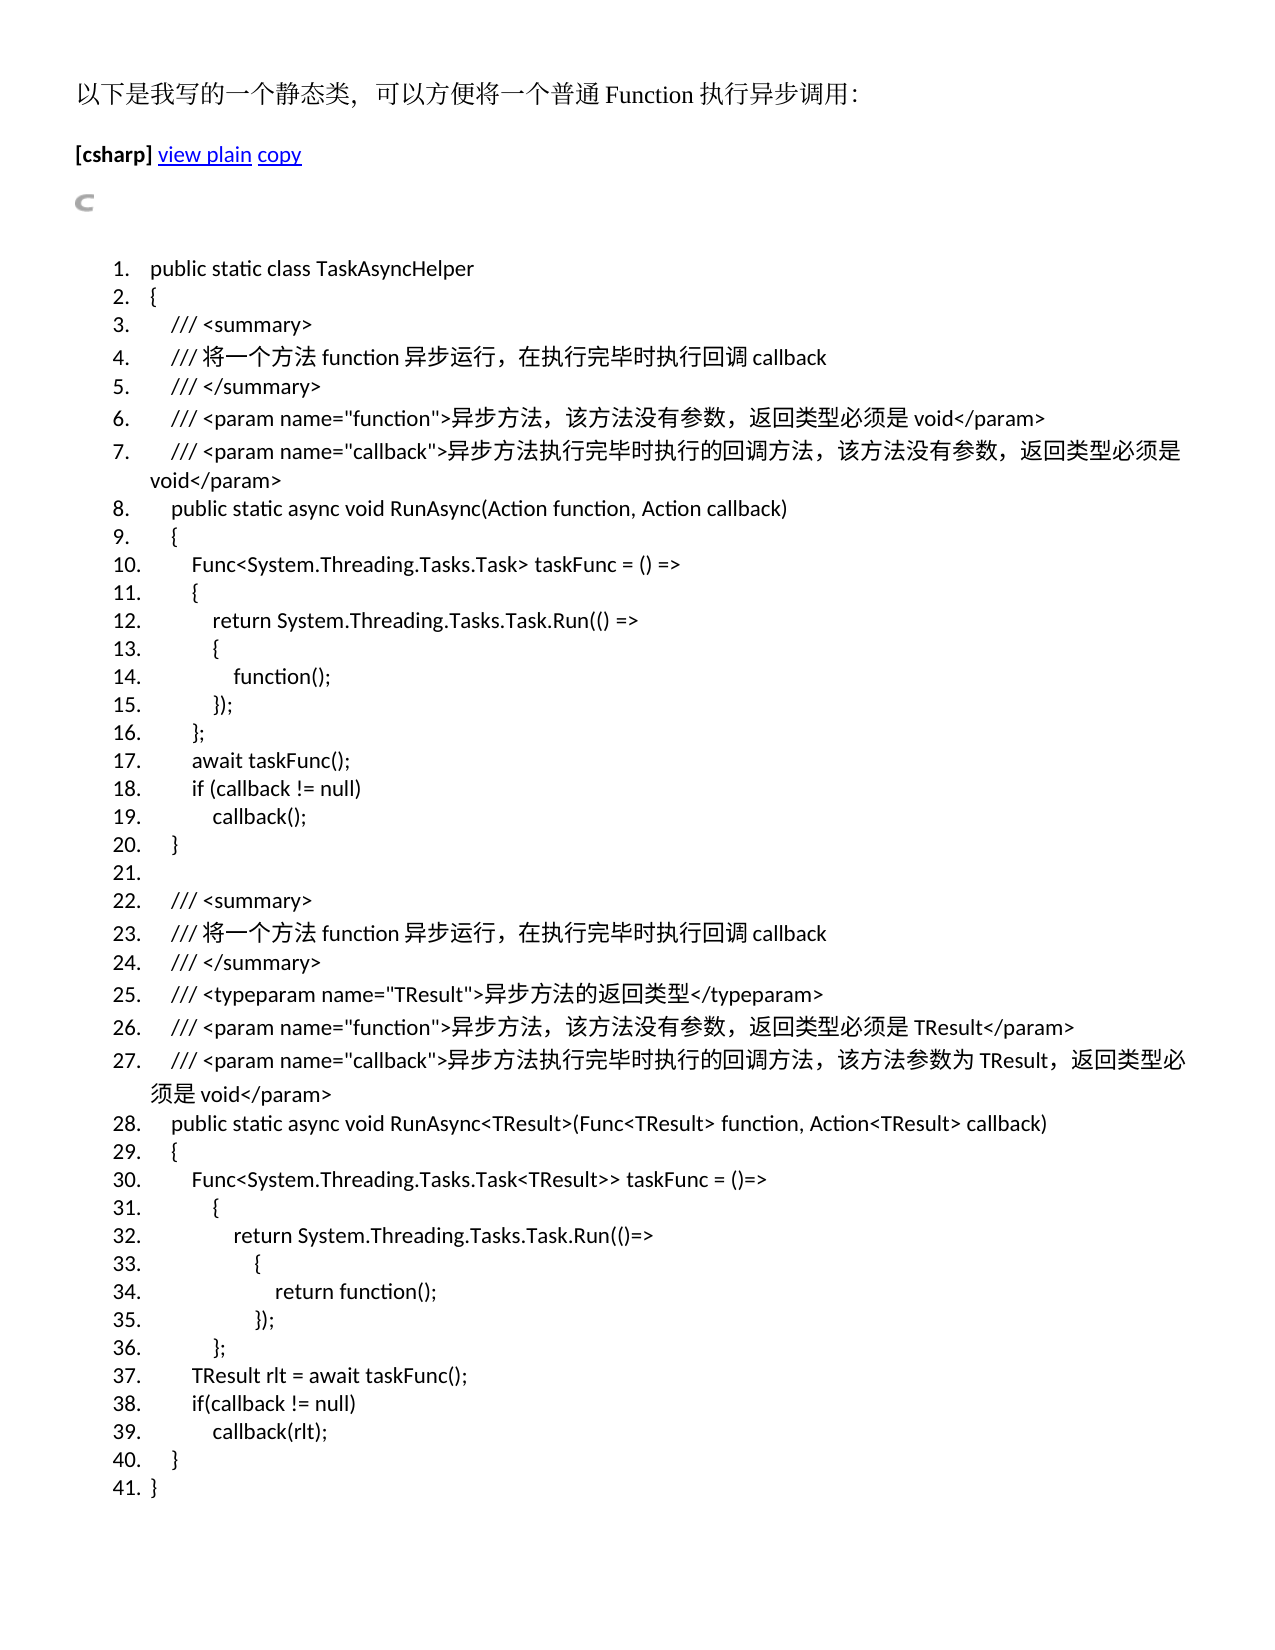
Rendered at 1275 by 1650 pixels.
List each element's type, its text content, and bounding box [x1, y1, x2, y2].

list public static class TaskAsyncHelper [112, 254, 1200, 282]
list callback(rlt); [112, 1417, 1200, 1445]
list /// <summary> [112, 311, 1200, 338]
list } [112, 831, 1200, 858]
list return System.Threading.Tasks.Task.Run(() => [112, 606, 1200, 634]
list } [112, 1445, 1200, 1473]
list /// <param name="callback">异步方法执行完毕时执行的回调方法，该方法参数为TResult，返回类型必须是void</param> [112, 1042, 1200, 1109]
list { [112, 1193, 1200, 1221]
list /// 将一个方法function异步运行，在执行完毕时执行回调callback [112, 338, 1200, 372]
list return System.Threading.Tasks.Task.Run(()=> [112, 1221, 1200, 1249]
list /// <param name="function">异步方法，该方法没有参数，返回类型必须是TResult</param> [112, 1009, 1200, 1042]
list Func<System.Threading.Tasks.Task> taskFunc = () => [112, 550, 1200, 578]
list }; [112, 1333, 1200, 1361]
list Func<System.Threading.Tasks.Task<TResult>> taskFunc = ()=> [112, 1165, 1200, 1193]
text [csharp] view plain copy [75, 140, 1200, 168]
list public static async void RunAsync(Action function, Action callback) [112, 494, 1200, 522]
list if (callback != null) [112, 774, 1200, 802]
list /// <typeparam name="TResult">异步方法的返回类型</typeparam> [112, 976, 1200, 1009]
list function(); [112, 662, 1200, 690]
list /// </summary> [112, 948, 1200, 976]
list { [112, 634, 1200, 662]
list await taskFunc(); [112, 746, 1200, 774]
list callback(); [112, 802, 1200, 831]
list if(callback != null) [112, 1389, 1200, 1417]
list { [112, 282, 1200, 311]
list /// 将一个方法function异步运行，在执行完毕时执行回调callback [112, 914, 1200, 948]
list { [112, 1137, 1200, 1165]
list }); [112, 1305, 1200, 1333]
text 以下是我写的一个静态类，可以方便将一个普通Function执行异步调用： [75, 75, 1200, 111]
list /// <param name="callback">异步方法执行完毕时执行的回调方法，该方法没有参数，返回类型必须是void</param> [112, 433, 1200, 494]
list public static async void RunAsync<TResult>(Func<TResult> function, Action<TResult> callback) [112, 1109, 1200, 1137]
list /// </summary> [112, 372, 1200, 400]
list { [112, 1249, 1200, 1277]
list return function(); [112, 1277, 1200, 1305]
picture [75, 193, 94, 212]
list } [112, 1473, 1200, 1501]
list TResult rlt = await taskFunc(); [112, 1361, 1200, 1389]
list { [112, 522, 1200, 550]
list /// <summary> [112, 887, 1200, 914]
list /// <param name="function">异步方法，该方法没有参数，返回类型必须是void</param> [112, 400, 1200, 433]
list }); [112, 690, 1200, 718]
list { [112, 578, 1200, 606]
list }; [112, 718, 1200, 746]
